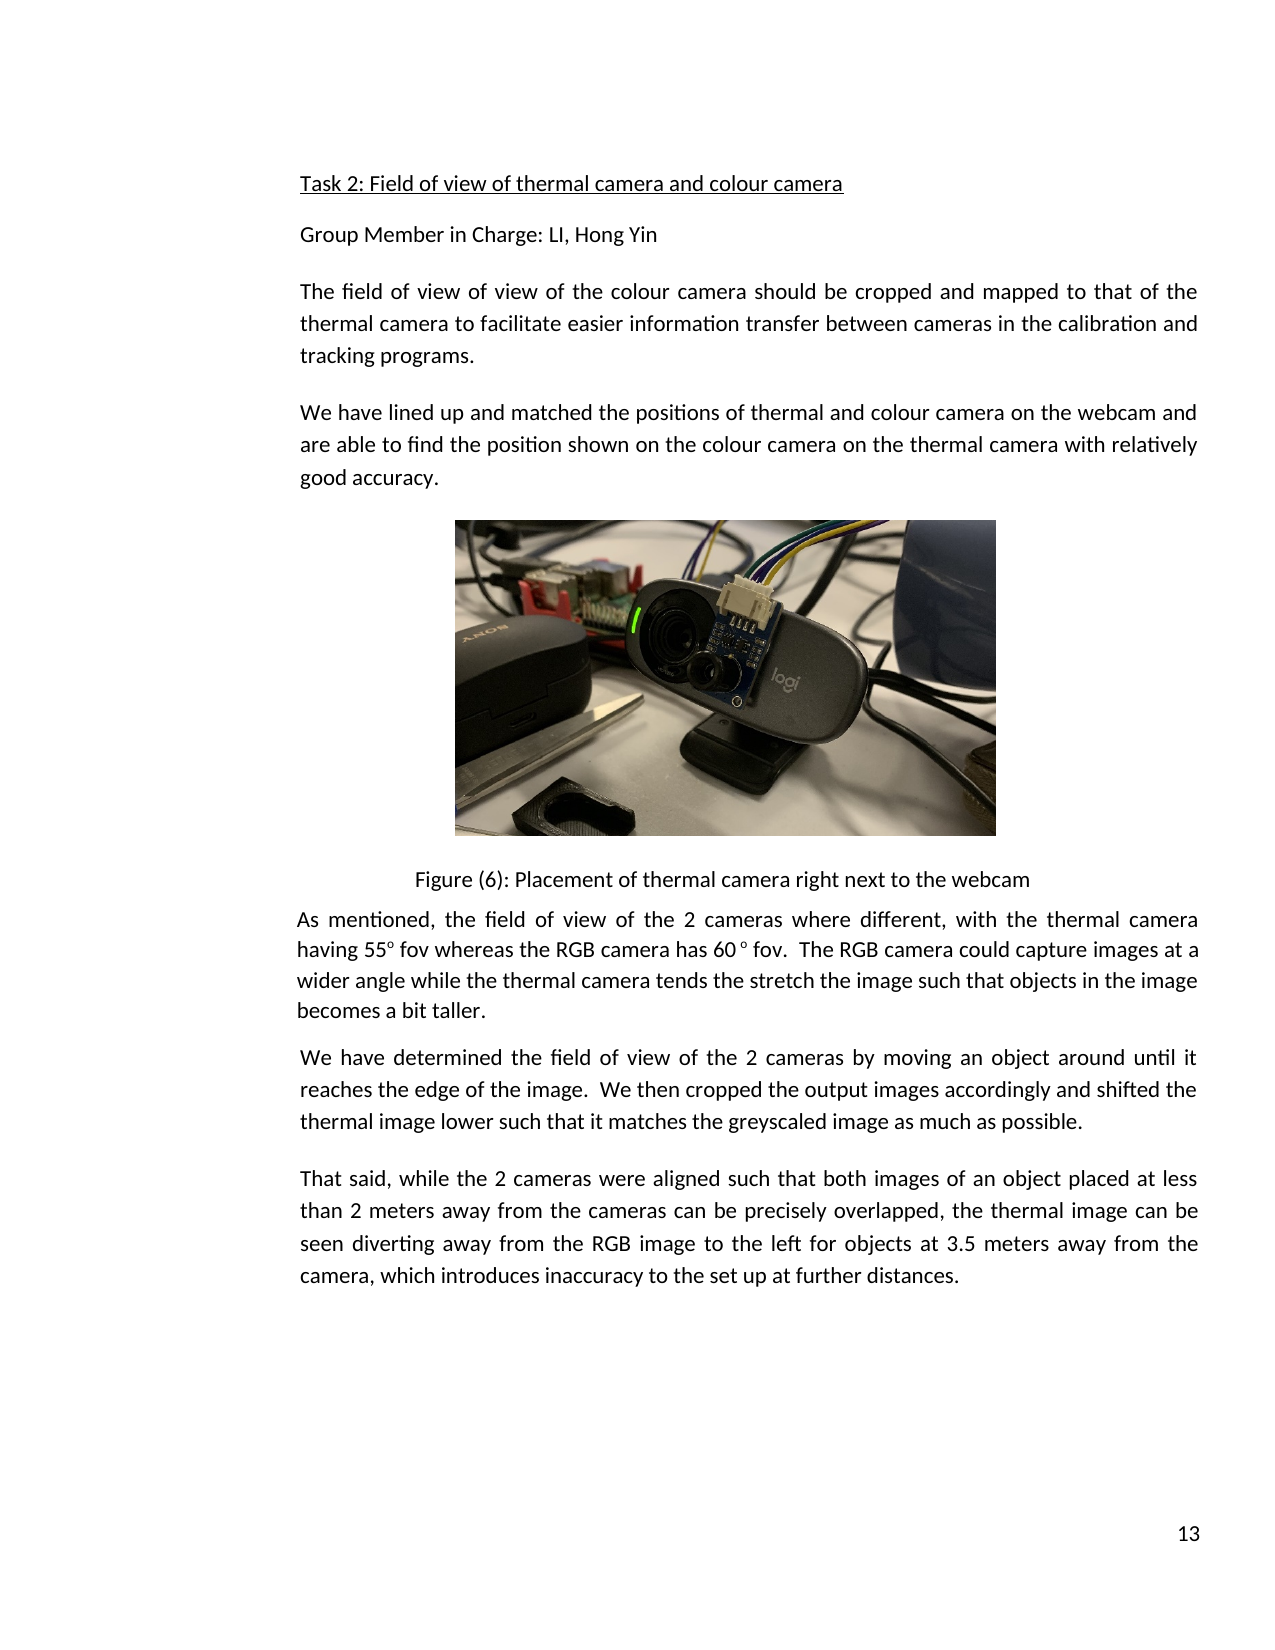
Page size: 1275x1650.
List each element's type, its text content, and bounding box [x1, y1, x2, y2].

subtitle Figure (6): Placement of thermal camera right next to the webcam [415, 865, 1200, 893]
text As mentioned, the field of view of the 2 cameras where different, with the thermal camera having 55o fov whereas the RGB camera has 60 o fov. The RGB camera could capture images at a wider angle while the thermal camera tends the stretch the image such that objects in the image becomes a bit taller. [297, 905, 1200, 1024]
text That said, while the 2 cameras were aligned such that both images of an object placed at less than 2 meters away from the cameras can be precisely overlapped, the thermal image can be seen diverting away from the RGB image to the left for objects at 3.5 meters away from the camera, which introduces inaccuracy to the set up at further distances. [300, 1164, 1200, 1289]
text Group Member in Charge: LI, Hong Yin [300, 220, 1200, 248]
text We have lined up and matched the positions of thermal and colour camera on the webcam and are able to find the position shown on the colour camera on the thermal camera with relatively good accuracy. [300, 398, 1200, 491]
text The field of view of view of the colour camera should be cropped and mapped to that of the thermal camera to facilitate easier information transfer between cameras in the calibration and tracking programs. [300, 277, 1200, 369]
text We have determined the field of view of the 2 cameras by moving an object around until it reaches the edge of the image. We then cropped the output images accordingly and shifted the thermal image lower such that it matches the greyscaled image as much as possible. [300, 1043, 1200, 1135]
subtitle Task 2: Field of view of thermal camera and colour camera [300, 169, 1183, 197]
picture [455, 520, 996, 836]
